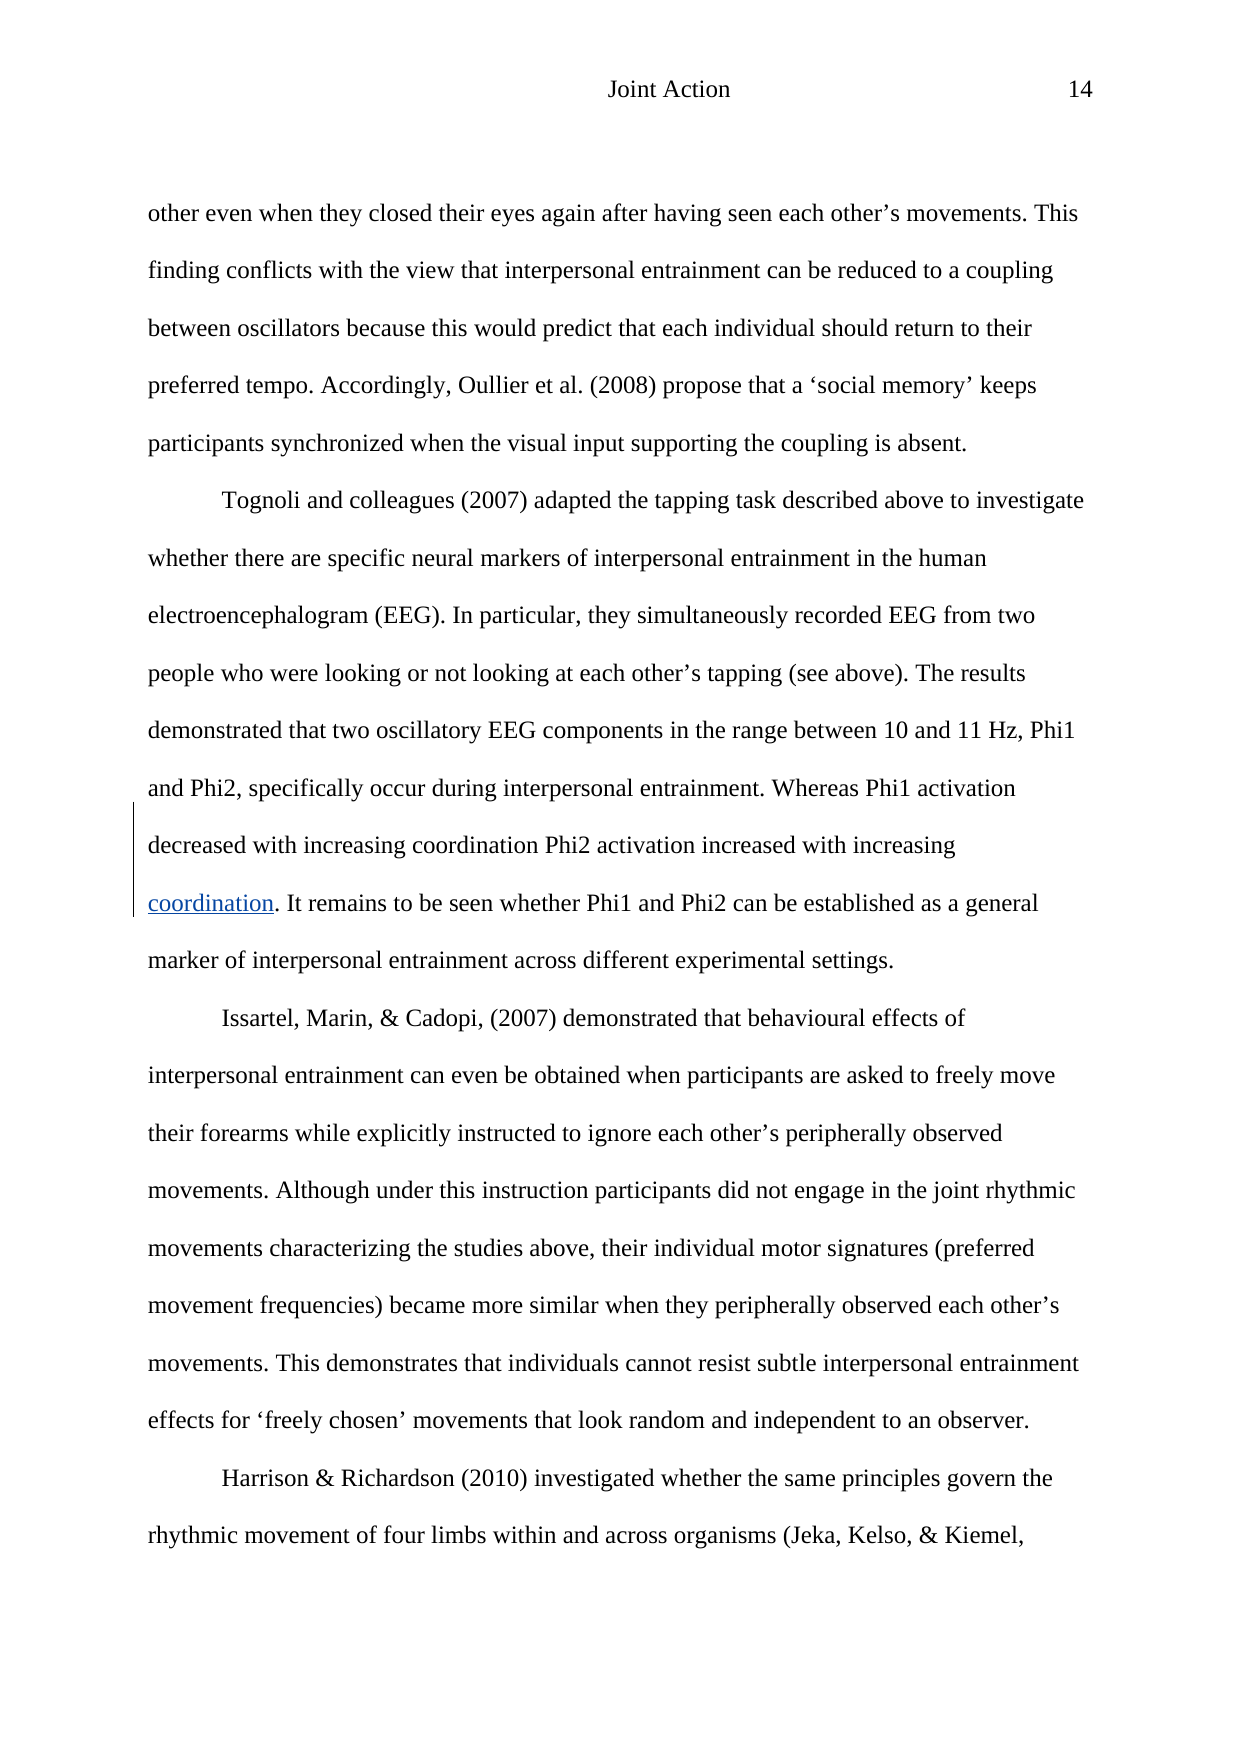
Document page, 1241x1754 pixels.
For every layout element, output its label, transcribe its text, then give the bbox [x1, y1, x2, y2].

text Tognoli and colleagues (2007) adapted the tapping task described above to investigate whether there are specific neural markers of interpersonal entrainment in the human electroencephalogram (EEG). In particular, they simultaneously recorded EEG from two people who were looking or not looking at each other’s tapping (see above). The results demonstrated that two oscillatory EEG components in the range between 10 and 11 Hz, Phi1 and Phi2, specifically occur during interpersonal entrainment. Whereas Phi1 activation decreased with increasing coordination Phi2 activation increased with increasing . It remains to be seen whether Phi1 and Phi2 can be established as a general marker of interpersonal entrainment across different experimental settings. [148, 485, 1093, 974]
text Issartel, Marin, & Cadopi, (2007) demonstrated that behavioural effects of interpersonal entrainment can even be obtained when participants are asked to freely move their forearms while explicitly instructed to ignore each other’s peripherally observed movements. Although under this instruction participants did not engage in the joint rhythmic movements characterizing the studies above, their individual motor signatures (preferred movement frequencies) became more similar when they peripherally observed each other’s movements. This demonstrates that individuals cannot resist subtle interpersonal entrainment effects for ‘freely chosen’ movements that look random and independent to an observer. [148, 1003, 1093, 1434]
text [148, 1463, 1093, 1549]
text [148, 198, 1093, 457]
